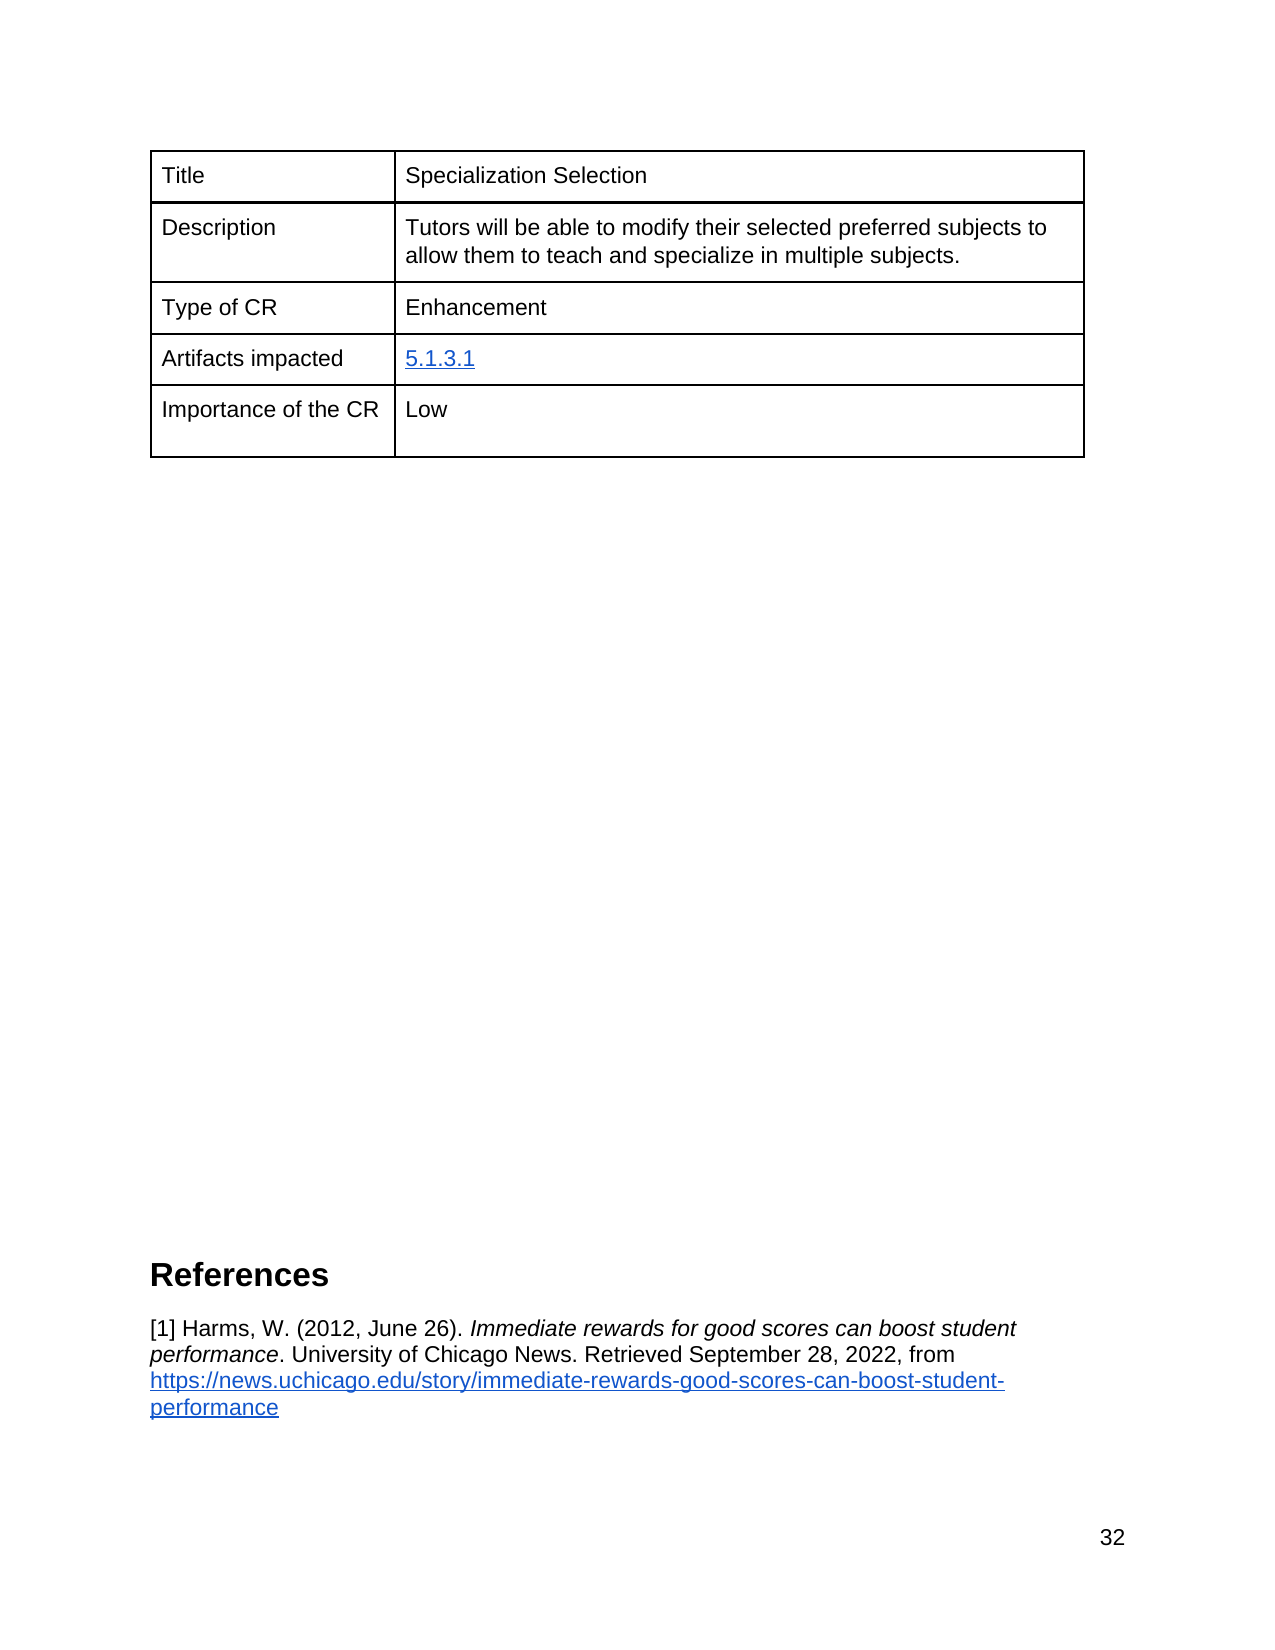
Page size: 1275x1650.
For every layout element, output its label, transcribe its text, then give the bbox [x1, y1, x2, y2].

table_cell Specialization Selection [396, 152, 1083, 201]
table_cell Low [396, 386, 1083, 456]
table_cell Tutors will be able to modify their selected preferred subjects to allow them to teach and specialize in multiple subjects. [396, 204, 1083, 281]
subtitle References [149, 1255, 1117, 1294]
table_cell Type of CR [152, 283, 394, 332]
table_cell Title [152, 152, 394, 201]
table_cell Description [152, 204, 394, 281]
table_cell Artifacts impacted [152, 335, 394, 384]
table_cell Importance of the CR [152, 386, 394, 456]
table_cell 5.1.3.1 [396, 335, 1083, 384]
table_cell Enhancement [396, 283, 1083, 332]
text [1] Harms, W. (2012, June 26). Immediate rewards for good scores can boost student performance. University of Chicago News. Retrieved September 28, 2022, from https://news.uchicago.edu/story/immediate-rewards-good-scores-can-boost-student-performance [150, 1314, 1125, 1420]
